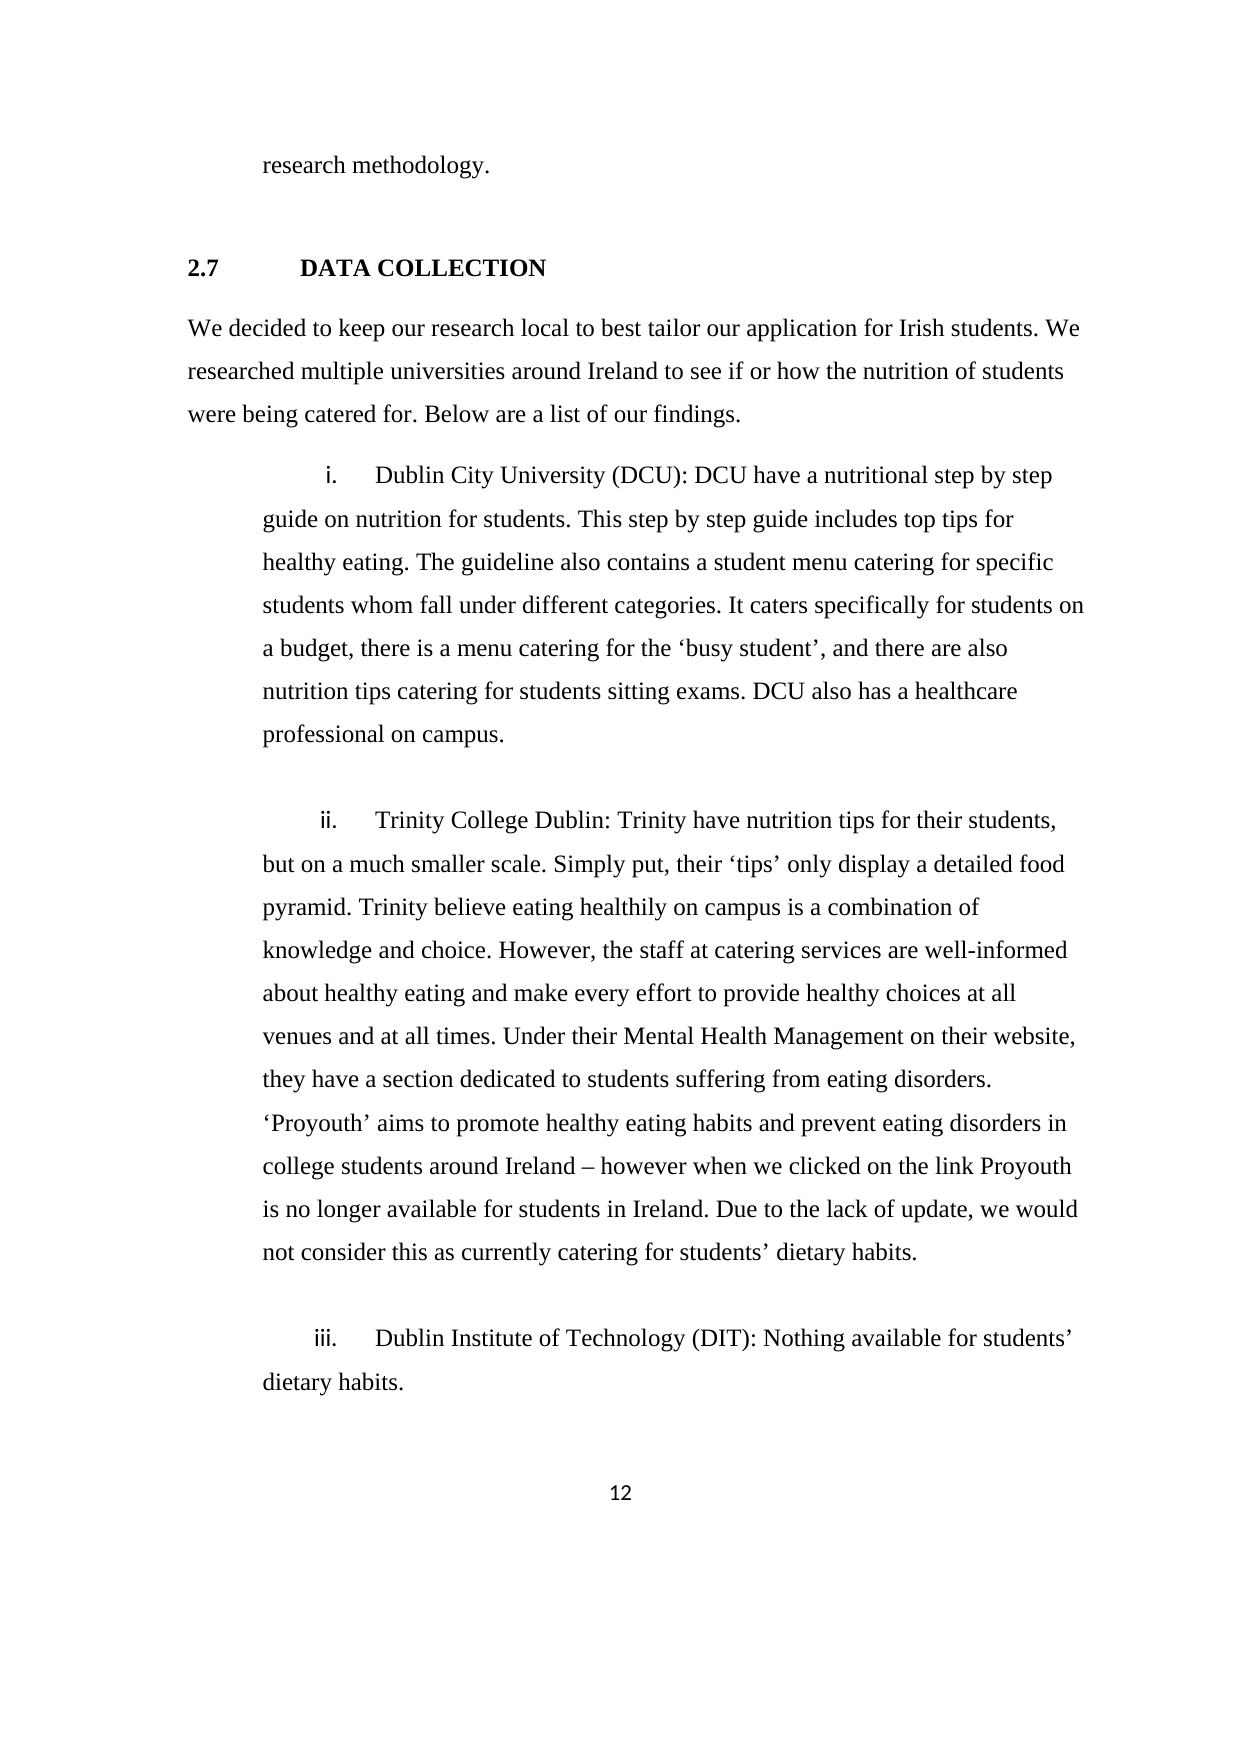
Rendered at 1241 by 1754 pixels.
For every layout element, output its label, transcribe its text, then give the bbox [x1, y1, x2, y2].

list Trinity College Dublin: Trinity have nutrition tips for their students, but on a much smaller scale. Simply put, their ‘tips’ only display a detailed food pyramid. Trinity believe eating healthily on campus is a combination of knowledge and choice. However, the staff at catering services are well-informed about healthy eating and make every effort to provide healthy choices at all venues and at all times. Under their Mental Health Management on their website, they have a section dedicated to students suffering from eating disorders. ‘Proyouth’ aims to promote healthy eating habits and prevent eating disorders in college students around Ireland – however when we clicked on the link Proyouth is no longer available for students in Ireland. Due to the lack of update, we would not consider this as currently catering for students’ dietary habits. [262, 804, 1090, 1308]
list Dublin Institute of Technology (DIT): Nothing available for students’ dietary habits. [262, 1322, 1090, 1437]
text 2.7 DATA COLLECTION [187, 253, 1090, 282]
text We decided to keep our research local to best tailor our application for Irish students. We researched multiple universities around Ireland to see if or how the nutrition of students were being catered for. Below are a list of our findings. [187, 313, 1090, 428]
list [262, 150, 1090, 179]
list Dublin City University (DCU): DCU have a nutritional step by step guide on nutrition for students. This step by step guide includes top tips for healthy eating. The guideline also contains a student menu catering for specific students whom fall under different categories. It caters specifically for students on a budget, there is a menu catering for the ‘busy student’, and there are also nutrition tips catering for students sitting exams. DCU also has a healthcare professional on campus. [262, 459, 1090, 790]
